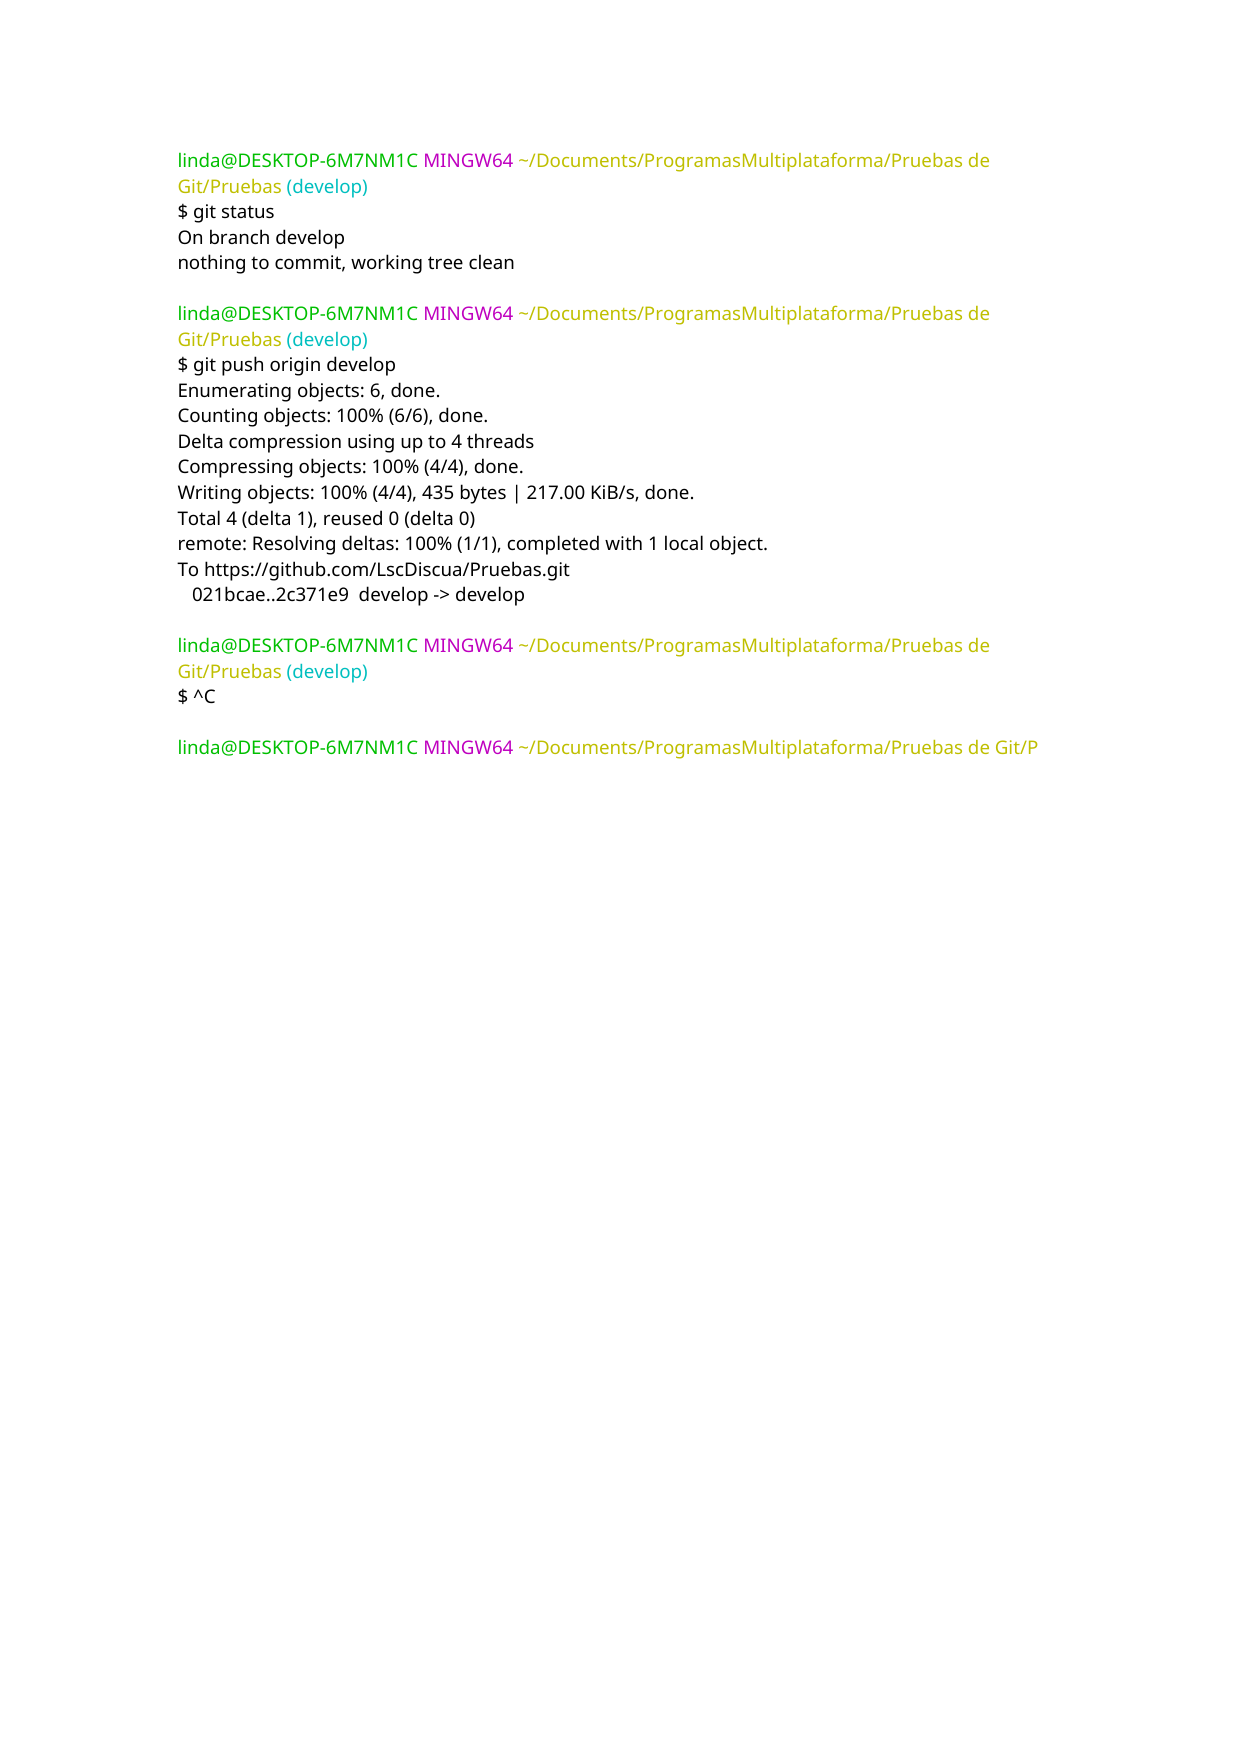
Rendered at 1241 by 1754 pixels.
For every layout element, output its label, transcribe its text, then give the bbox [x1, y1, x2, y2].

text 021bcae..2c371e9 develop -> develop [177, 581, 1063, 607]
text Compressing objects: 100% (4/4), done. [177, 454, 1063, 479]
text Total 4 (delta 1), reused 0 (delta 0) [177, 505, 1063, 530]
text linda@DESKTOP-6M7NM1C MINGW64 ~/Documents/ProgramasMultiplataforma/Pruebas de Git/Pruebas (develop) [177, 301, 1063, 352]
text linda@DESKTOP-6M7NM1C MINGW64 ~/Documents/ProgramasMultiplataforma/Pruebas de Git/P [177, 734, 1063, 760]
text $ git status [177, 199, 1063, 224]
text $ git push origin develop [177, 352, 1063, 377]
text remote: Resolving deltas: 100% (1/1), completed with 1 local object. [177, 530, 1063, 556]
text nothing to commit, working tree clean [177, 250, 1063, 275]
text Delta compression using up to 4 threads [177, 428, 1063, 454]
text linda@DESKTOP-6M7NM1C MINGW64 ~/Documents/ProgramasMultiplataforma/Pruebas de Git/Pruebas (develop) [177, 148, 1063, 199]
text $ ^C [177, 683, 1063, 709]
text To https://github.com/LscDiscua/Pruebas.git [177, 556, 1063, 581]
text Counting objects: 100% (6/6), done. [177, 403, 1063, 428]
text Enumerating objects: 6, done. [177, 377, 1063, 403]
text On branch develop [177, 224, 1063, 250]
text Writing objects: 100% (4/4), 435 bytes | 217.00 KiB/s, done. [177, 479, 1063, 505]
text linda@DESKTOP-6M7NM1C MINGW64 ~/Documents/ProgramasMultiplataforma/Pruebas de Git/Pruebas (develop) [177, 632, 1063, 683]
